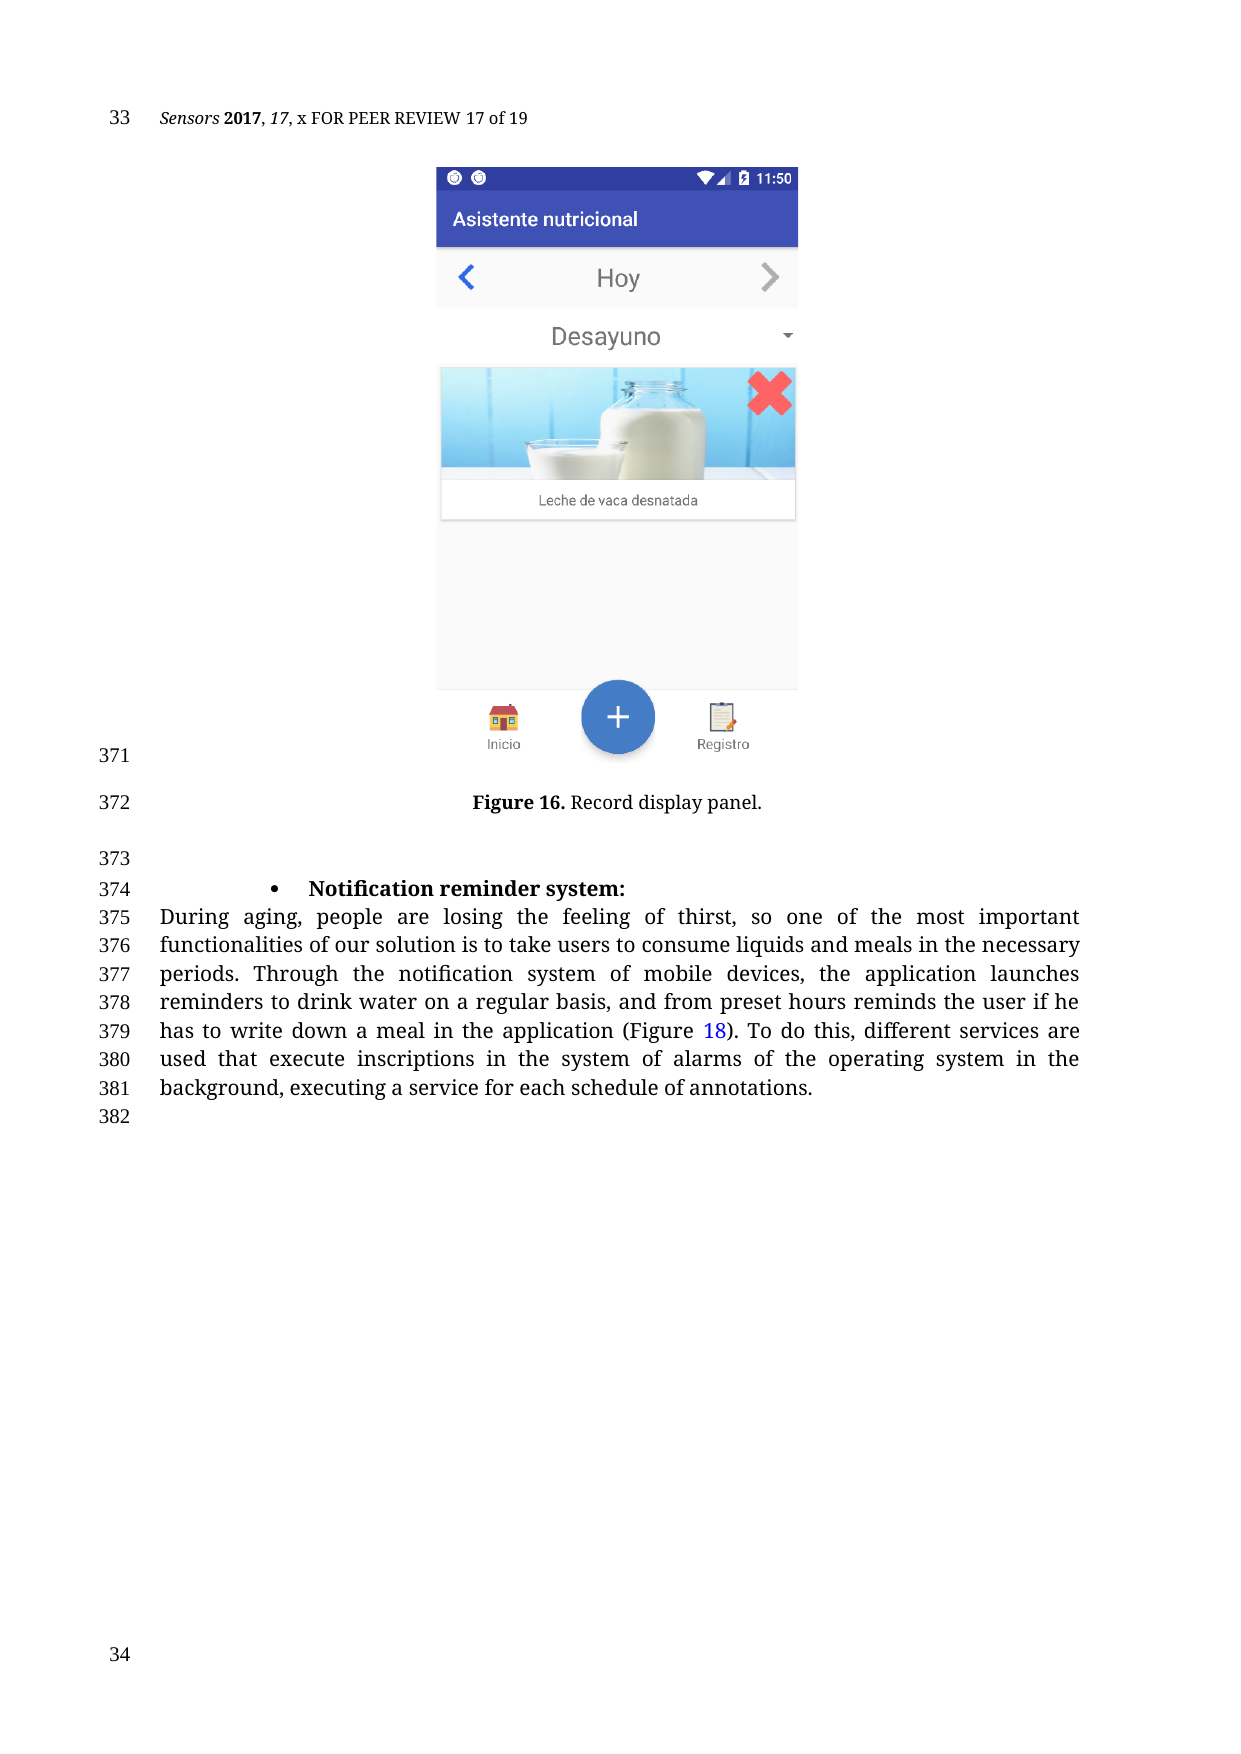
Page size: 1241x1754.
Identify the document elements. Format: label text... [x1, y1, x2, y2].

text Notification reminder system: [271, 874, 1081, 902]
text During aging, people are losing the feeling of thirst, so one of the most important functionalities of our solution is to take users to consume liquids and meals in the necessary periods. Through the notification system of mobile devices, the application launches reminders to drink water on a regular basis, and from preset hours reminds the user if he has to write down a meal in the application (Figure 18). To do this, different services are used that execute inscriptions in the system of alarms of the operating system in the background, executing a service for each schedule of annotations. [159, 902, 1081, 1101]
picture [436, 167, 799, 763]
